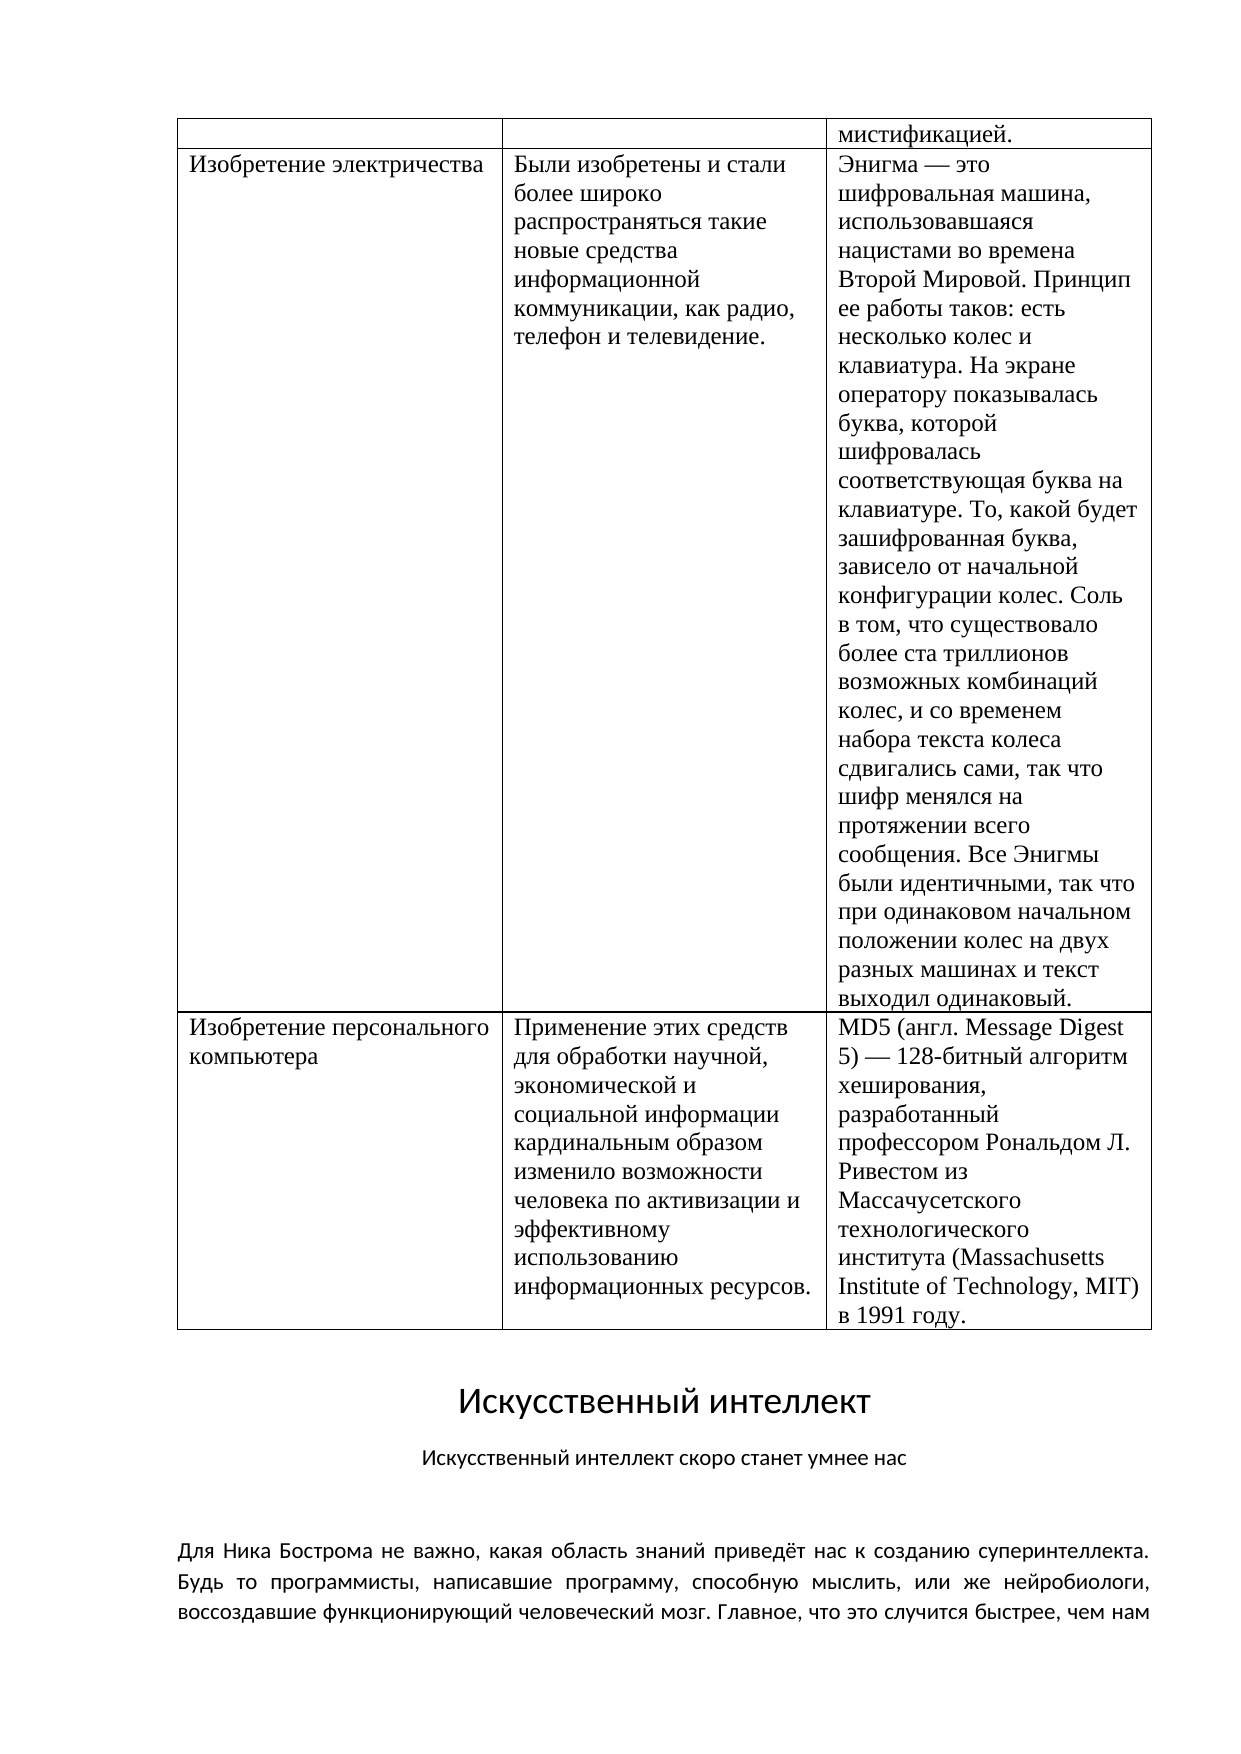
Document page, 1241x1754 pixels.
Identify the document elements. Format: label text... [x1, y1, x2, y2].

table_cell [178, 119, 502, 148]
table_cell Были изобретены и стали более широко распространяться такие новые средства информационной коммуникации, как радио, телефон и телевидение. [503, 149, 826, 1011]
text Искусственный интеллект скоро станет умнее нас [177, 1443, 1152, 1471]
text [177, 1537, 1152, 1625]
table_cell Изобретение электричества [178, 149, 502, 1011]
table_cell MD5 (англ. Message Digest 5) — 128-битный алгоритм хеширования, разработанный профессором Рональдом Л. Ривестом из Массачусетского технологического института (Massachusetts Institute of Technology, MIT) в 1991 году. [827, 1013, 1151, 1329]
table_cell Изобретение персонального компьютера [178, 1013, 502, 1329]
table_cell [503, 119, 826, 148]
table_cell Энигма — это шифровальная машина, использовавшаяся нацистами во времена Второй Мировой. Принцип ее работы таков: есть несколько колес и клавиатура. На экране оператору показывалась буква, которой шифровалась соответствующая буква на клавиатуре. То, какой будет зашифрованная буква, зависело от начальной конфигурации колес. Соль в том, что существовало более ста триллионов возможных комбинаций колес, и со временем набора текста колеса сдвигались сами, так что шифр менялся на протяжении всего сообщения. Все Энигмы были идентичными, так что при одинаковом начальном положении колес на двух разных машинах и текст выходил одинаковый. [827, 149, 1151, 1011]
table_cell Применение этих средств для обработки научной, экономической и социальной информации кардинальным образом изменило возможности человека по активизации и эффективному использованию информационных ресурсов. [503, 1013, 826, 1329]
text Искусственный интеллект [177, 1377, 1152, 1422]
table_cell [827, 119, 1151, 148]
